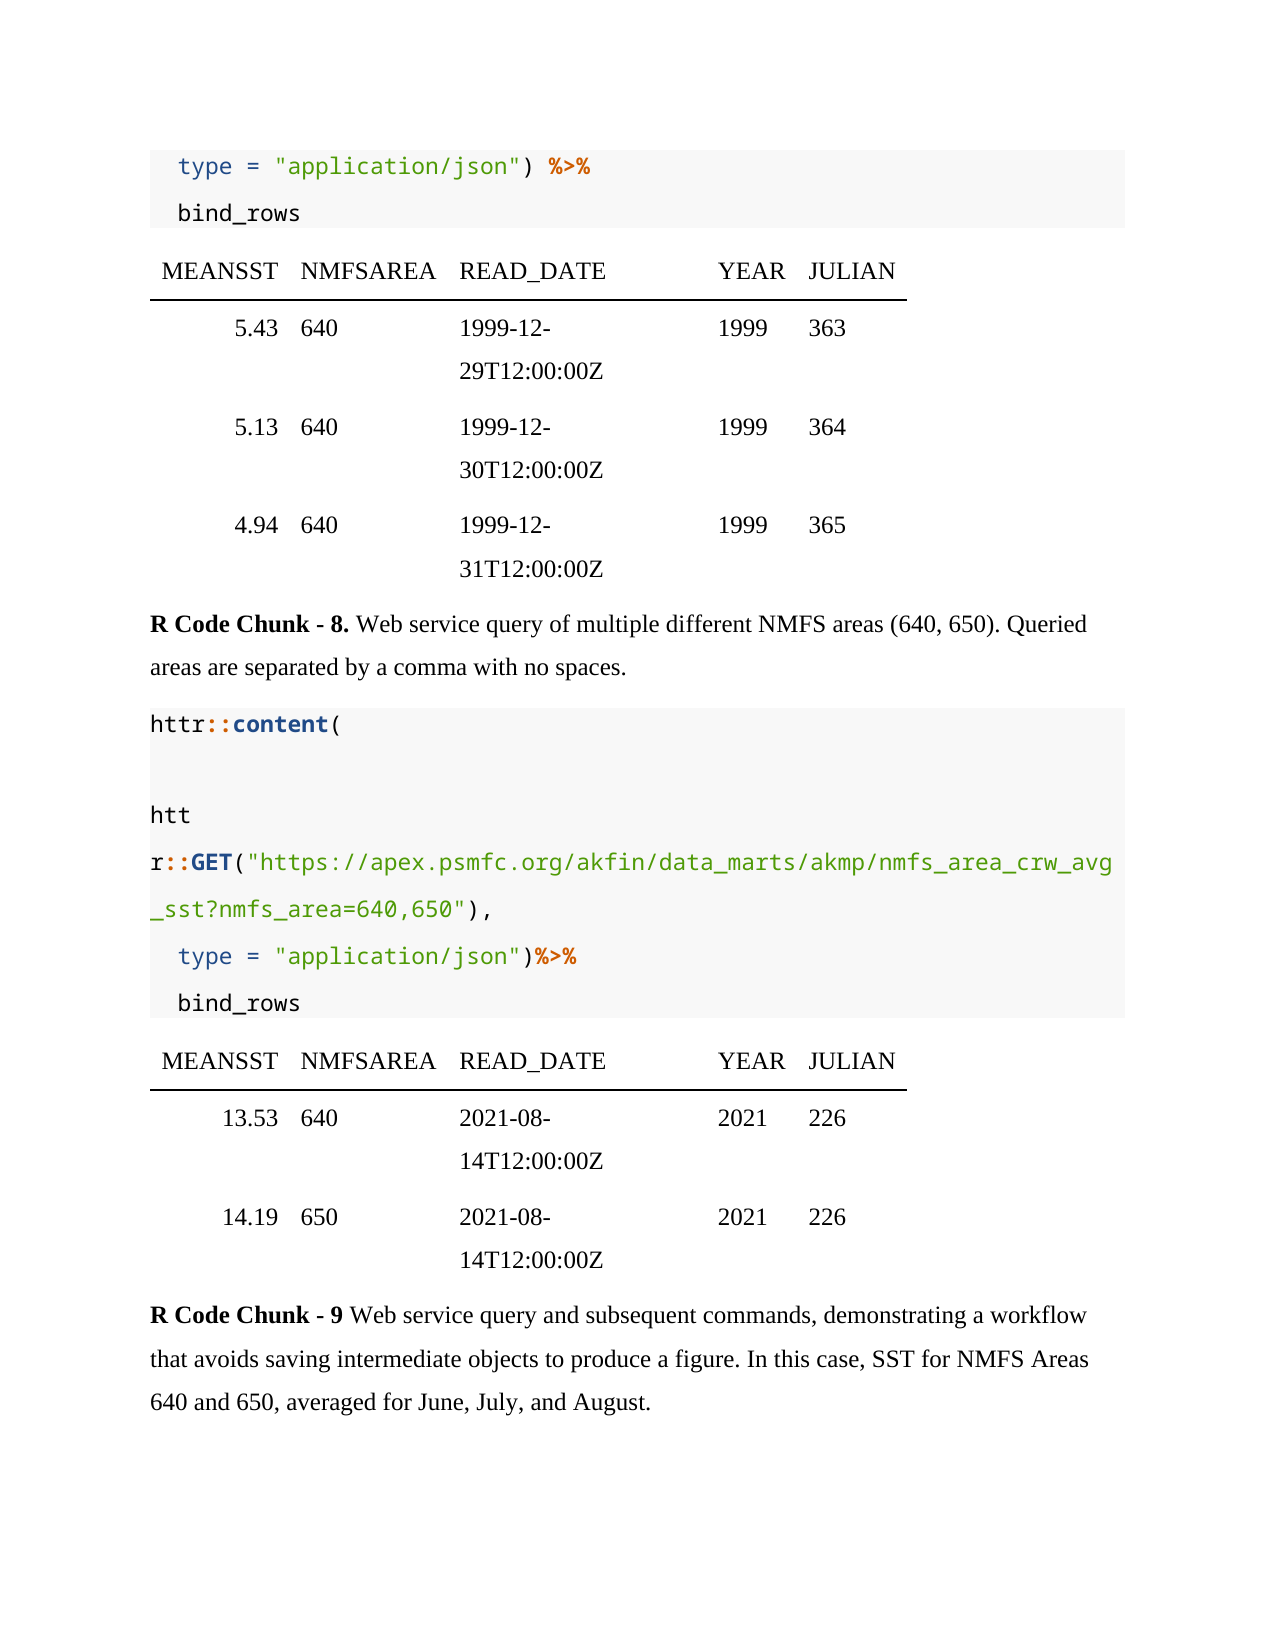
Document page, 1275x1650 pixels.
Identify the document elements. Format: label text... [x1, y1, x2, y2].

table_header JULIAN [797, 1034, 907, 1089]
text httr::content( httr::GET("https://apex.psmfc.org/akfin/data_marts/akmp/nmfs_area_crw_avg_sst?nmfs_area=640,650"), type = "application/json")%>% bind_rows [150, 708, 1125, 1018]
table_cell 650 [289, 1189, 448, 1288]
table_cell 5.13 [150, 400, 289, 498]
text R Code Chunk - 9 Web service query and subsequent commands, demonstrating a workflow that avoids saving intermediate objects to produce a figure. In this case, SST for NMFS Areas 640 and 650, averaged for June, July, and August. [150, 1301, 1125, 1416]
table_cell 1999 [706, 301, 797, 399]
table_cell 640 [289, 1091, 448, 1189]
table_cell 640 [289, 400, 448, 498]
table_cell 1999 [706, 498, 797, 597]
table_cell 1999 [706, 400, 797, 498]
table_cell 13.53 [150, 1091, 289, 1189]
table_cell 5.43 [150, 301, 289, 399]
table_header NMFSAREA [289, 1034, 448, 1089]
table_header READ_DATE [448, 1034, 706, 1089]
table_header READ_DATE [448, 244, 706, 299]
table_cell 2021-08-14T12:00:00Z [448, 1091, 706, 1189]
table_cell 2021 [706, 1189, 797, 1288]
table_cell 226 [797, 1189, 907, 1288]
table_cell 363 [797, 301, 907, 399]
table_cell 640 [289, 301, 448, 399]
table_cell 640 [289, 498, 448, 597]
table_header YEAR [706, 244, 797, 299]
table_cell 2021-08-14T12:00:00Z [448, 1189, 706, 1288]
table_cell 365 [797, 498, 907, 597]
table_cell 364 [797, 400, 907, 498]
table_cell 1999-12-29T12:00:00Z [448, 301, 706, 399]
table_cell 14.19 [150, 1189, 289, 1288]
text R Code Chunk - 8. Web service query of multiple different NMFS areas (640, 650). Queried areas are separated by a comma with no spaces. [150, 609, 1125, 681]
table_header YEAR [706, 1034, 797, 1089]
table_header MEANSST [150, 1034, 289, 1089]
table_header NMFSAREA [289, 244, 448, 299]
table_cell 226 [797, 1091, 907, 1189]
table_header JULIAN [797, 244, 907, 299]
table_cell 2021 [706, 1091, 797, 1189]
table_header MEANSST [150, 244, 289, 299]
table_cell 1999-12-31T12:00:00Z [448, 498, 706, 597]
table_cell 4.94 [150, 498, 289, 597]
table_cell 1999-12-30T12:00:00Z [448, 400, 706, 498]
